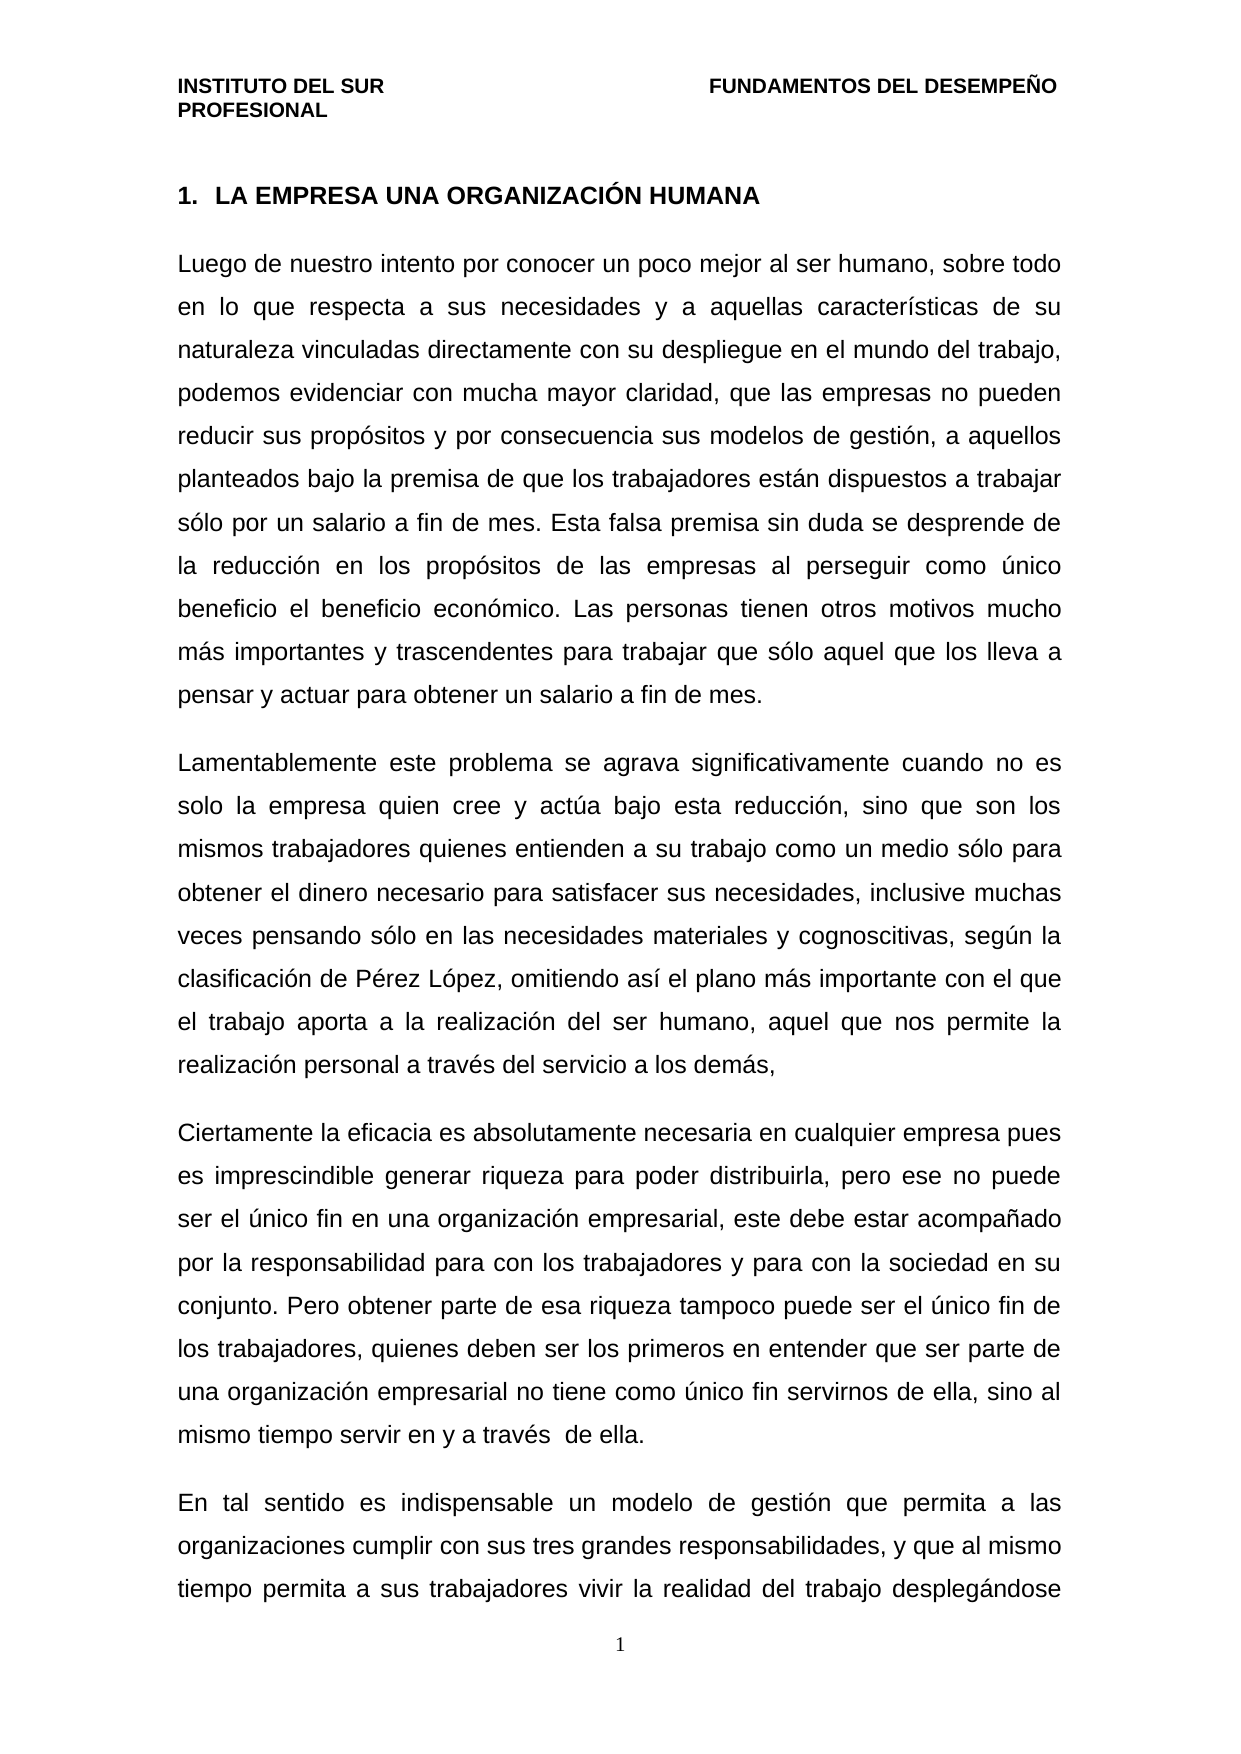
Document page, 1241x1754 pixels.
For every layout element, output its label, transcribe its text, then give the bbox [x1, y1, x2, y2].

text Lamentablemente este problema se agrava significativamente cuando no es solo la empresa quien cree y actúa bajo esta reducción, sino que son los mismos trabajadores quienes entienden a su trabajo como un medio sólo para obtener el dinero necesario para satisfacer sus necesidades, inclusive muchas veces pensando sólo en las necesidades materiales y cognoscitivas, según la clasificación de Pérez López, omitiendo así el plano más importante con el que el trabajo aporta a la realización del ser humano, aquel que nos permite la realización personal a través del servicio a los demás, [177, 748, 1063, 1079]
text Luego de nuestro intento por conocer un poco mejor al ser humano, sobre todo en lo que respecta a sus necesidades y a aquellas características de su naturaleza vinculadas directamente con su despliegue en el mundo del trabajo, podemos evidenciar con mucha mayor claridad, que las empresas no pueden reducir sus propósitos y por consecuencia sus modelos de gestión, a aquellos planteados bajo la premisa de que los trabajadores están dispuestos a trabajar sólo por un salario a fin de mes. Esta falsa premisa sin duda se desprende de la reducción en los propósitos de las empresas al perseguir como único beneficio el beneficio económico. Las personas tienen otros motivos mucho más importantes y trascendentes para trabajar que sólo aquel que los lleva a pensar y actuar para obtener un salario a fin de mes. [177, 249, 1063, 709]
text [177, 1488, 1063, 1603]
list LA EMPRESA UNA ORGANIZACIÓN HUMANA [177, 181, 1063, 209]
text Ciertamente la eficacia es absolutamente necesaria en cualquier empresa pues es imprescindible generar riqueza para poder distribuirla, pero ese no puede ser el único fin en una organización empresarial, este debe estar acompañado por la responsabilidad para con los trabajadores y para con la sociedad en su conjunto. Pero obtener parte de esa riqueza tampoco puede ser el único fin de los trabajadores, quienes deben ser los primeros en entender que ser parte de una organización empresarial no tiene como único fin servirnos de ella, sino al mismo tiempo servir en y a través de ella. [177, 1118, 1063, 1449]
